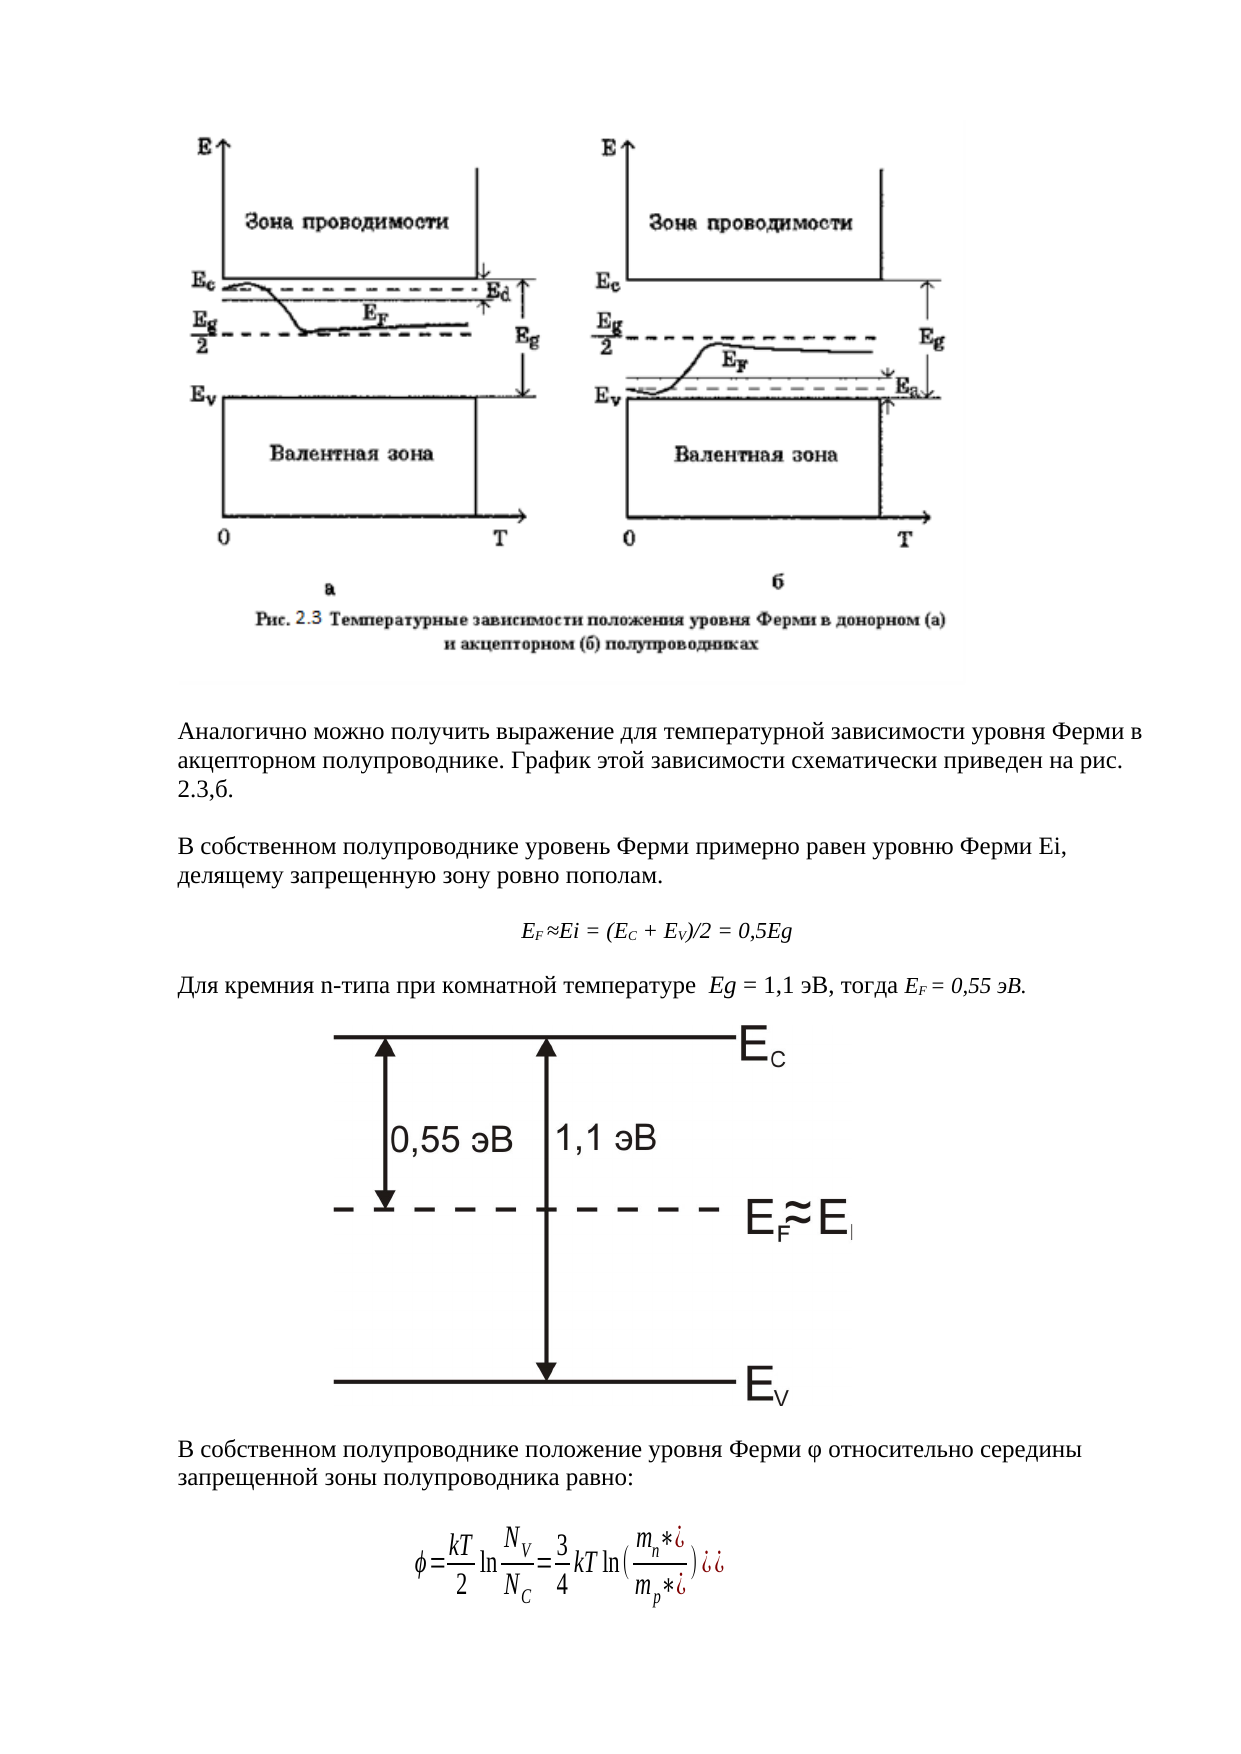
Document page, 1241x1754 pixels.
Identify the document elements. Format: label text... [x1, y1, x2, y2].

text Аналогично можно получить выражение для температурной зависимости уровня Ферми в акцепторном полупроводнике. График этой зависимости схематически приведен на рис. 2.3,б. [177, 716, 1152, 802]
text В собственном полупроводнике уровень Ферми примерно равен уровню Ферми Ei, делящему запрещенную зону ровно пополам. [177, 831, 1152, 889]
text EF ≈Ei = (EC + EV)/2 = 0,5Eg [177, 917, 1152, 944]
text Для кремния n-типа при комнатной температуре Eg = 1,1 эВ, тогда EF = 0,55 эВ. [177, 970, 1152, 999]
picture [177, 118, 1217, 689]
text В собственном полупроводнике положение уровня Ферми φ относительно середины запрещенной зоны полупроводника равно: [177, 1434, 1152, 1491]
